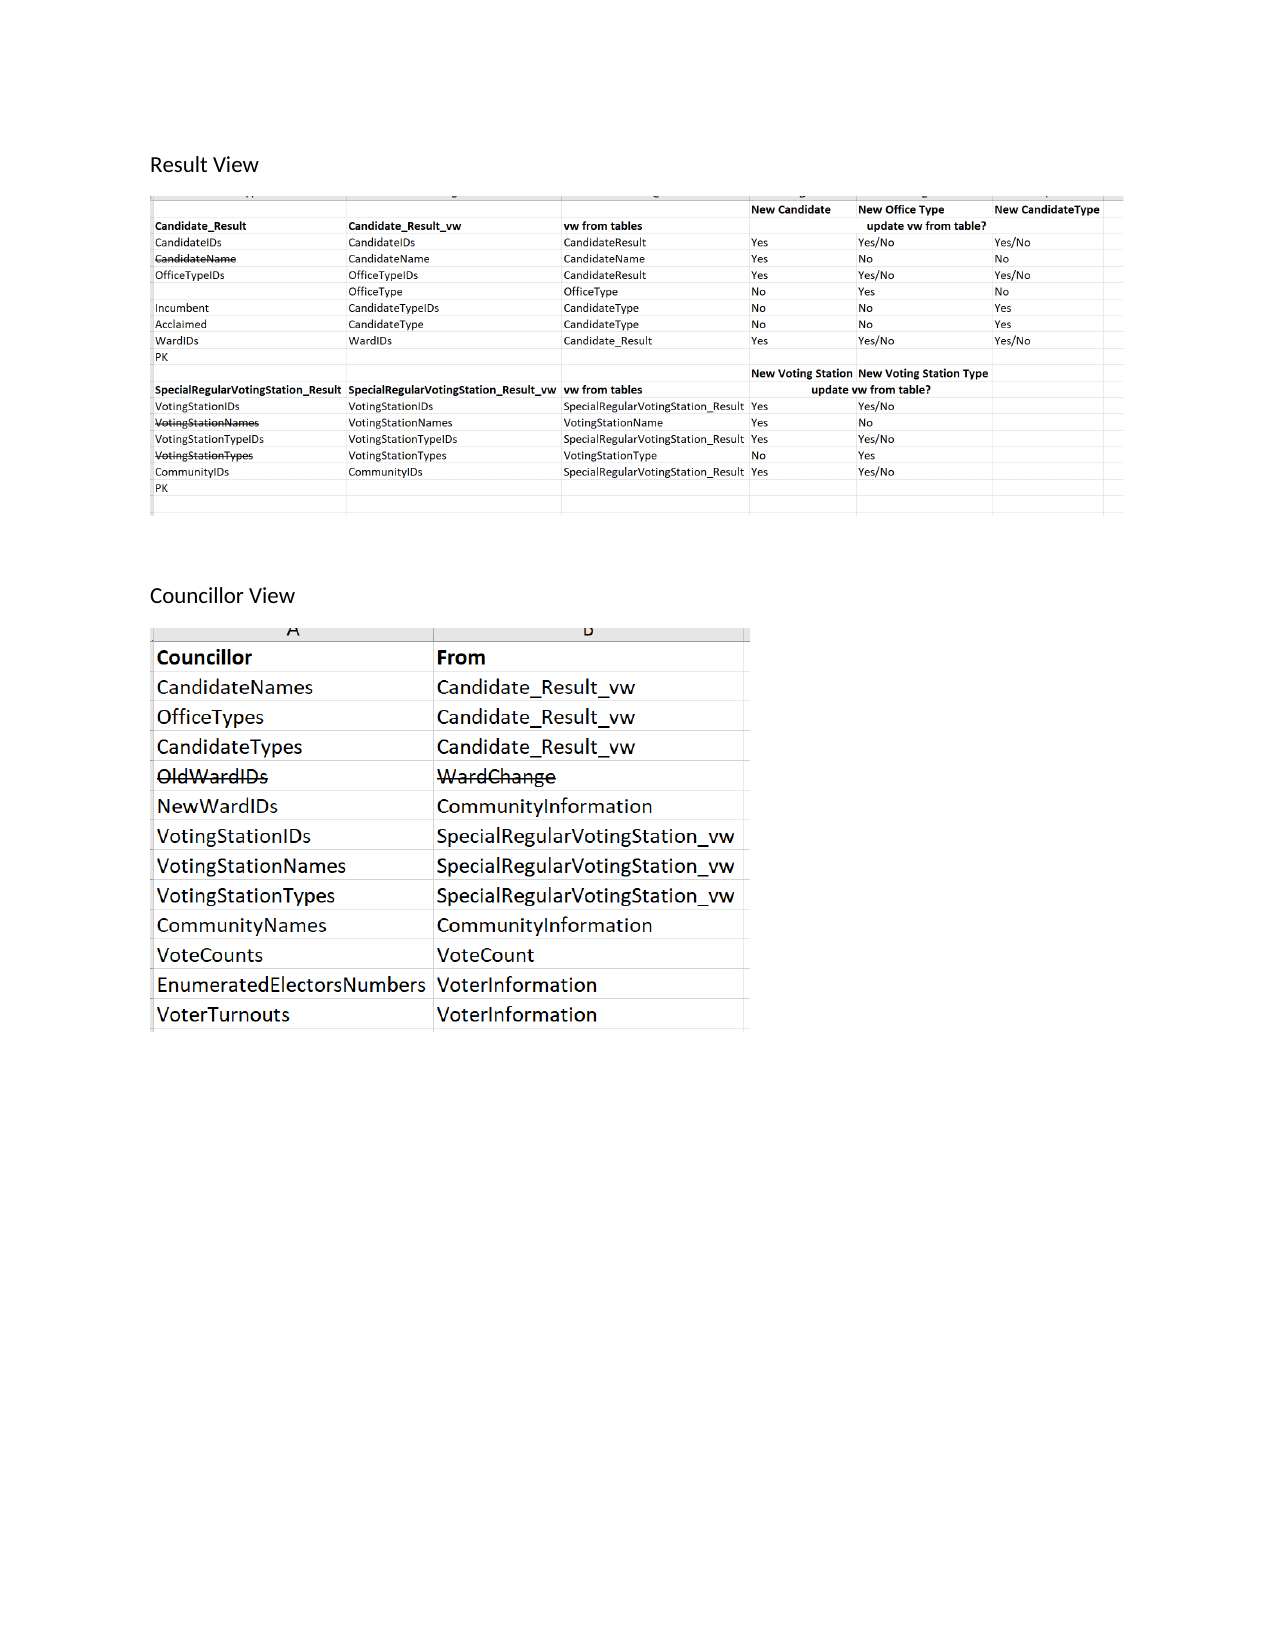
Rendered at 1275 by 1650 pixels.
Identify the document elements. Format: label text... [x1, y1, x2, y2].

text Result View [150, 150, 1125, 178]
picture [150, 628, 750, 1032]
text Councillor View [150, 581, 1125, 609]
picture [150, 196, 1124, 516]
